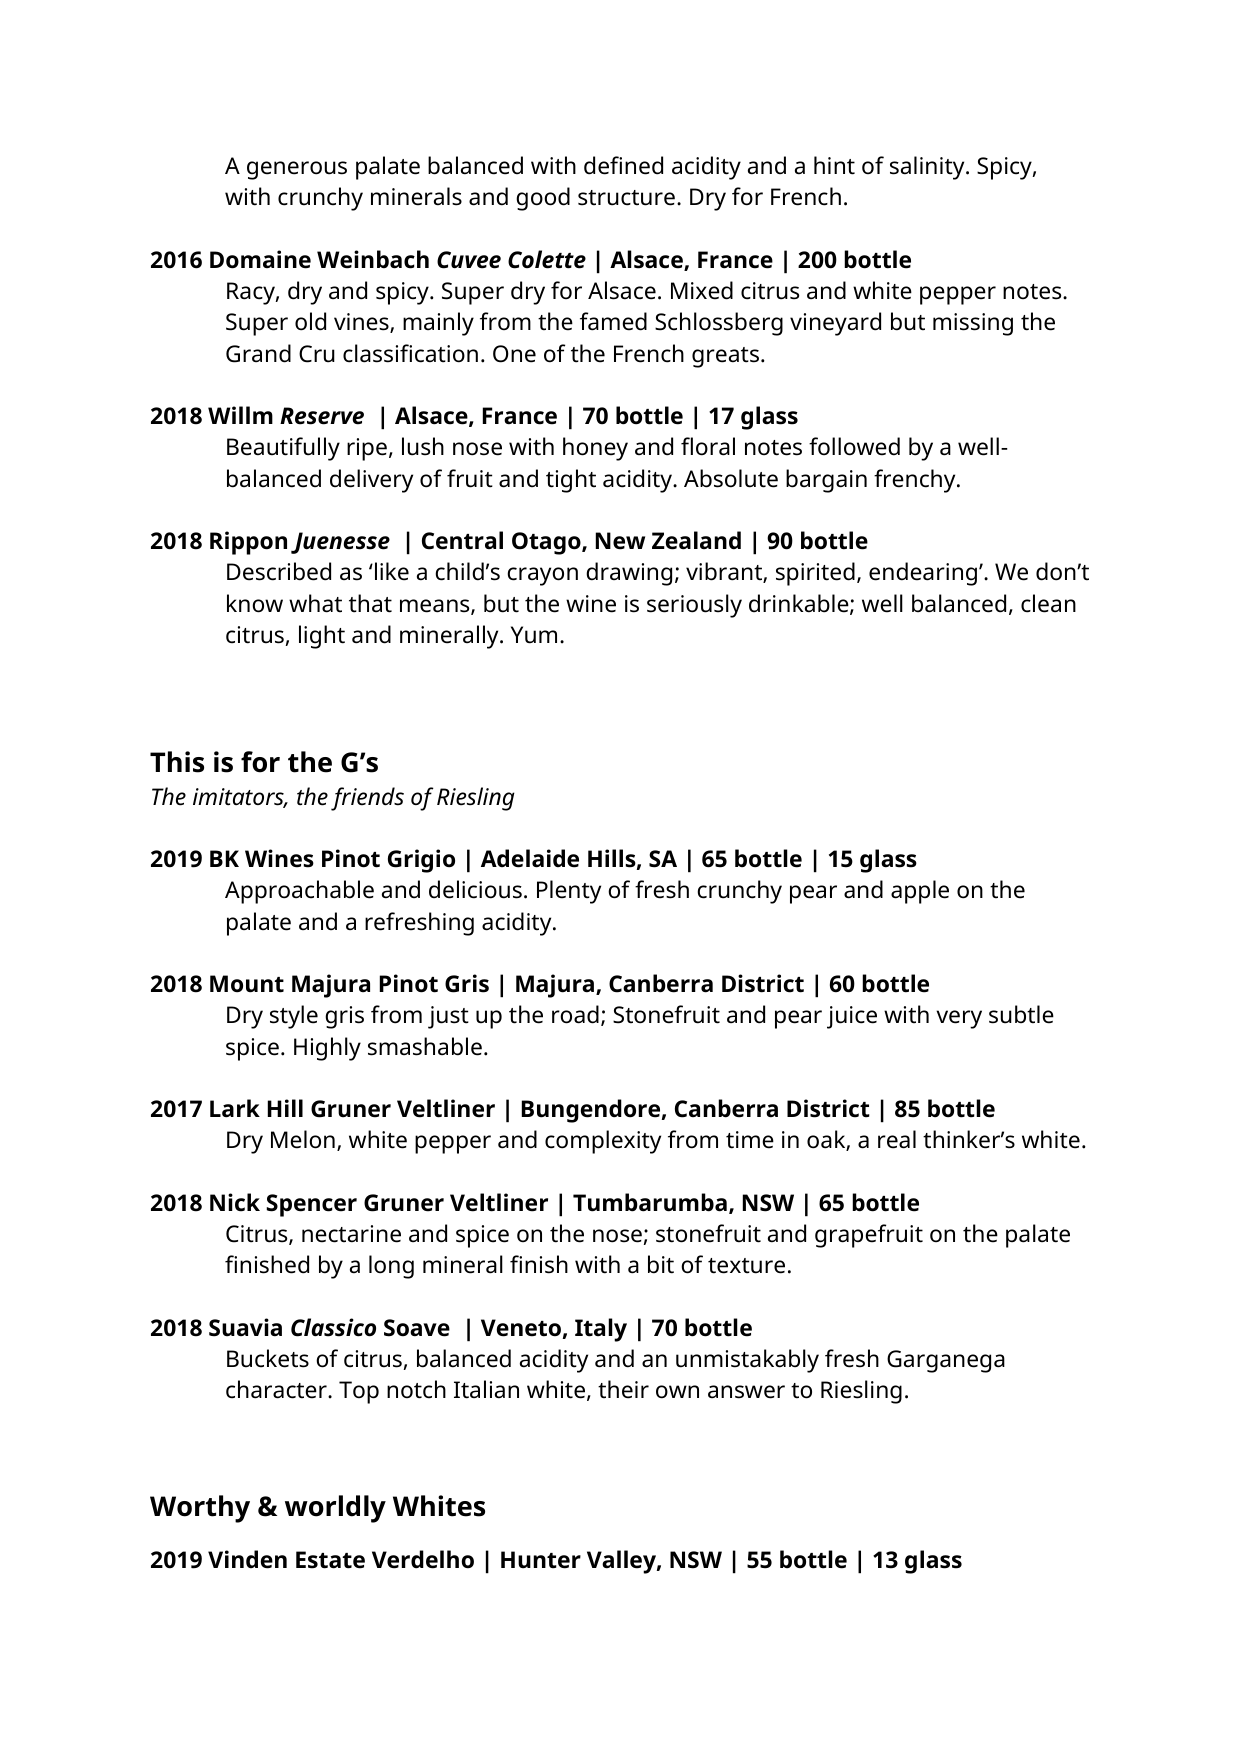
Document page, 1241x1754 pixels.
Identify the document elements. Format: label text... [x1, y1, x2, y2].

text 2018 Rippon Juenesse | Central Otago, New Zealand | 90 bottle [150, 525, 1090, 556]
text A generous palate balanced with defined acidity and a hint of salinity. Spicy, with crunchy minerals and good structure. Dry for French. [849, 150, 1090, 212]
text Dry Melon, white pepper and complexity from time in oak, a real thinker’s white. [225, 1124, 1090, 1156]
text Worthy & worldly Whites [150, 1487, 1090, 1524]
text Approachable and delicious. Plenty of fresh crunchy pear and apple on the palate and a refreshing acidity. [225, 874, 1090, 937]
text 2018 Suavia Classico Soave | Veneto, Italy | 70 bottle [150, 1312, 1090, 1343]
text 2017 Lark Hill Gruner Veltliner | Bungendore, Canberra District | 85 bottle [150, 1093, 1090, 1124]
text Dry style gris from just up the road; Stonefruit and pear juice with very subtle spice. Highly smashable. [225, 999, 1090, 1062]
text This is for the G’s [150, 744, 1090, 781]
text 2018 Mount Majura Pinot Gris | Majura, Canberra District | 60 bottle [150, 968, 1090, 999]
text Racy, dry and spicy. Super dry for Alsace. Mixed citrus and white pepper notes. Super old vines, mainly from the famed Schlossberg vineyard but missing the Grand Cru classification. One of the French greats. [225, 275, 1090, 369]
text 2019 Vinden Estate Verdelho | Hunter Valley, NSW | 55 bottle | 13 glass [150, 1544, 1090, 1575]
text 2016 Domaine Weinbach Cuvee Colette | Alsace, France | 200 bottle [150, 244, 1090, 275]
text 2019 BK Wines Pinot Grigio | Adelaide Hills, SA | 65 bottle | 15 glass [150, 843, 1090, 874]
text The imitators, the friends of Riesling [150, 781, 1090, 812]
text Described as ‘like a child’s crayon drawing; vibrant, spirited, endearing’. We don’t know what that means, but the wine is seriously drinkable; well balanced, clean citrus, light and minerally. Yum. [225, 556, 1090, 650]
text Buckets of citrus, balanced acidity and an unmistakably fresh Garganega character. Top notch Italian white, their own answer to Riesling. [225, 1343, 1090, 1406]
text 2018 Nick Spencer Gruner Veltliner | Tumbarumba, NSW | 65 bottle [150, 1187, 1090, 1218]
text 2018 Willm Reserve | Alsace, France | 70 bottle | 17 glass [150, 400, 1090, 431]
text Beautifully ripe, lush nose with honey and floral notes followed by a well-balanced delivery of fruit and tight acidity. Absolute bargain frenchy. [225, 431, 1090, 494]
text Citrus, nectarine and spice on the nose; stonefruit and grapefruit on the palate finished by a long mineral finish with a bit of texture. [225, 1218, 1090, 1281]
